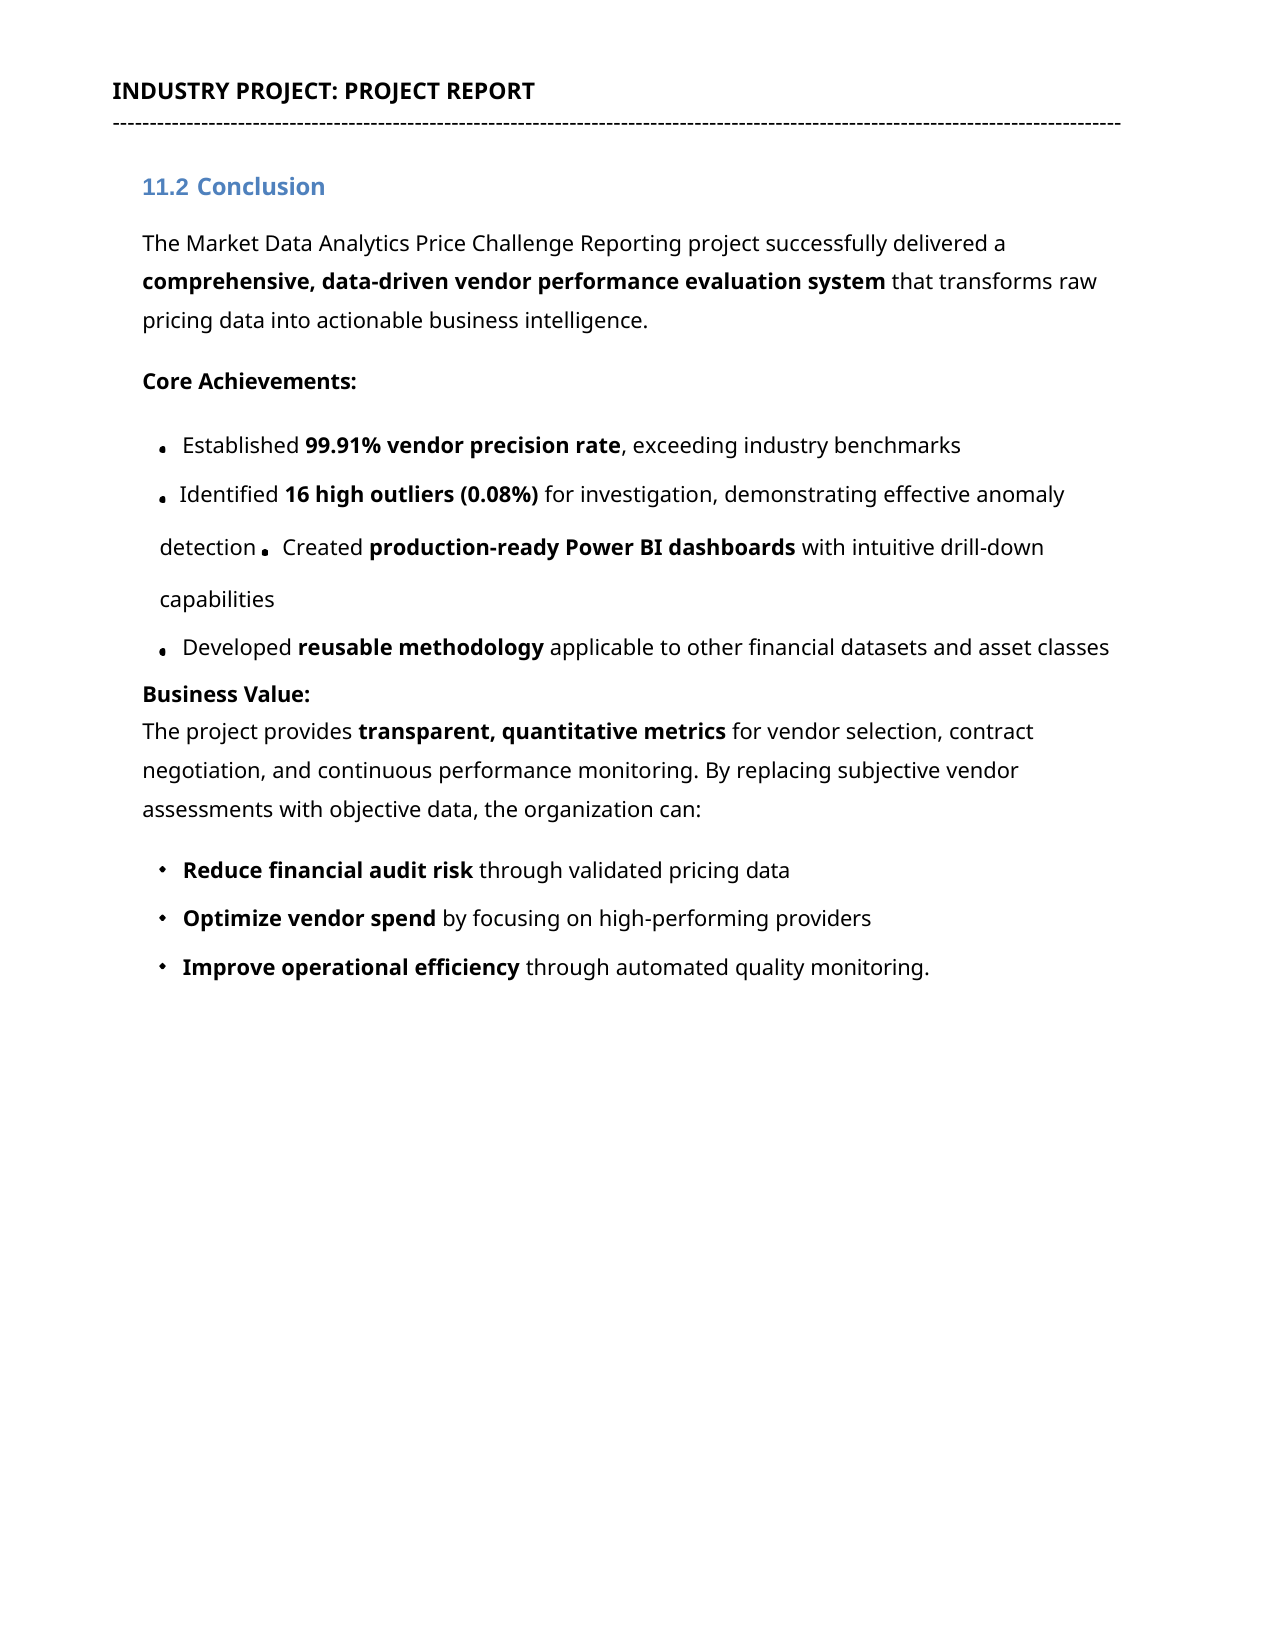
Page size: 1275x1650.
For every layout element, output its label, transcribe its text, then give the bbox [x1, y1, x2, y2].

text The project provides transparent, quantitative metrics for vendor selection, contract negotiation, and continuous performance monitoring. By replacing subjective vendor assessments with objective data, the organization can: [142, 716, 1121, 824]
picture [159, 496, 166, 503]
picture [261, 549, 268, 556]
text Reduce financial audit risk through validated pricing data [183, 855, 1162, 885]
text The Market Data Analytics Price Challenge Reporting project successfully delivered a comprehensive, data-driven vendor performance evaluation system that transforms raw pricing data into actionable business intelligence. [142, 227, 1121, 334]
text Identified 16 high outliers (0.08%) for investigation, demonstrating effective anomaly detection Created production-ready Power BI dashboards with intuitive drill-down capabilities [159, 479, 1102, 613]
picture [159, 648, 166, 656]
subtitle Core Achievements: [142, 366, 1162, 395]
text Developed reusable methodology applicable to other financial datasets and asset classes [159, 635, 1162, 660]
text Established 99.91% vendor precision rate, exceeding industry benchmarks [159, 429, 1162, 461]
subtitle Business Value: [142, 679, 1162, 709]
picture [159, 446, 166, 453]
list Conclusion [142, 170, 1162, 203]
text Improve operational efficiency through automated quality monitoring. [183, 952, 1162, 982]
text Optimize vendor spend by focusing on high-performing providers [183, 903, 1162, 933]
